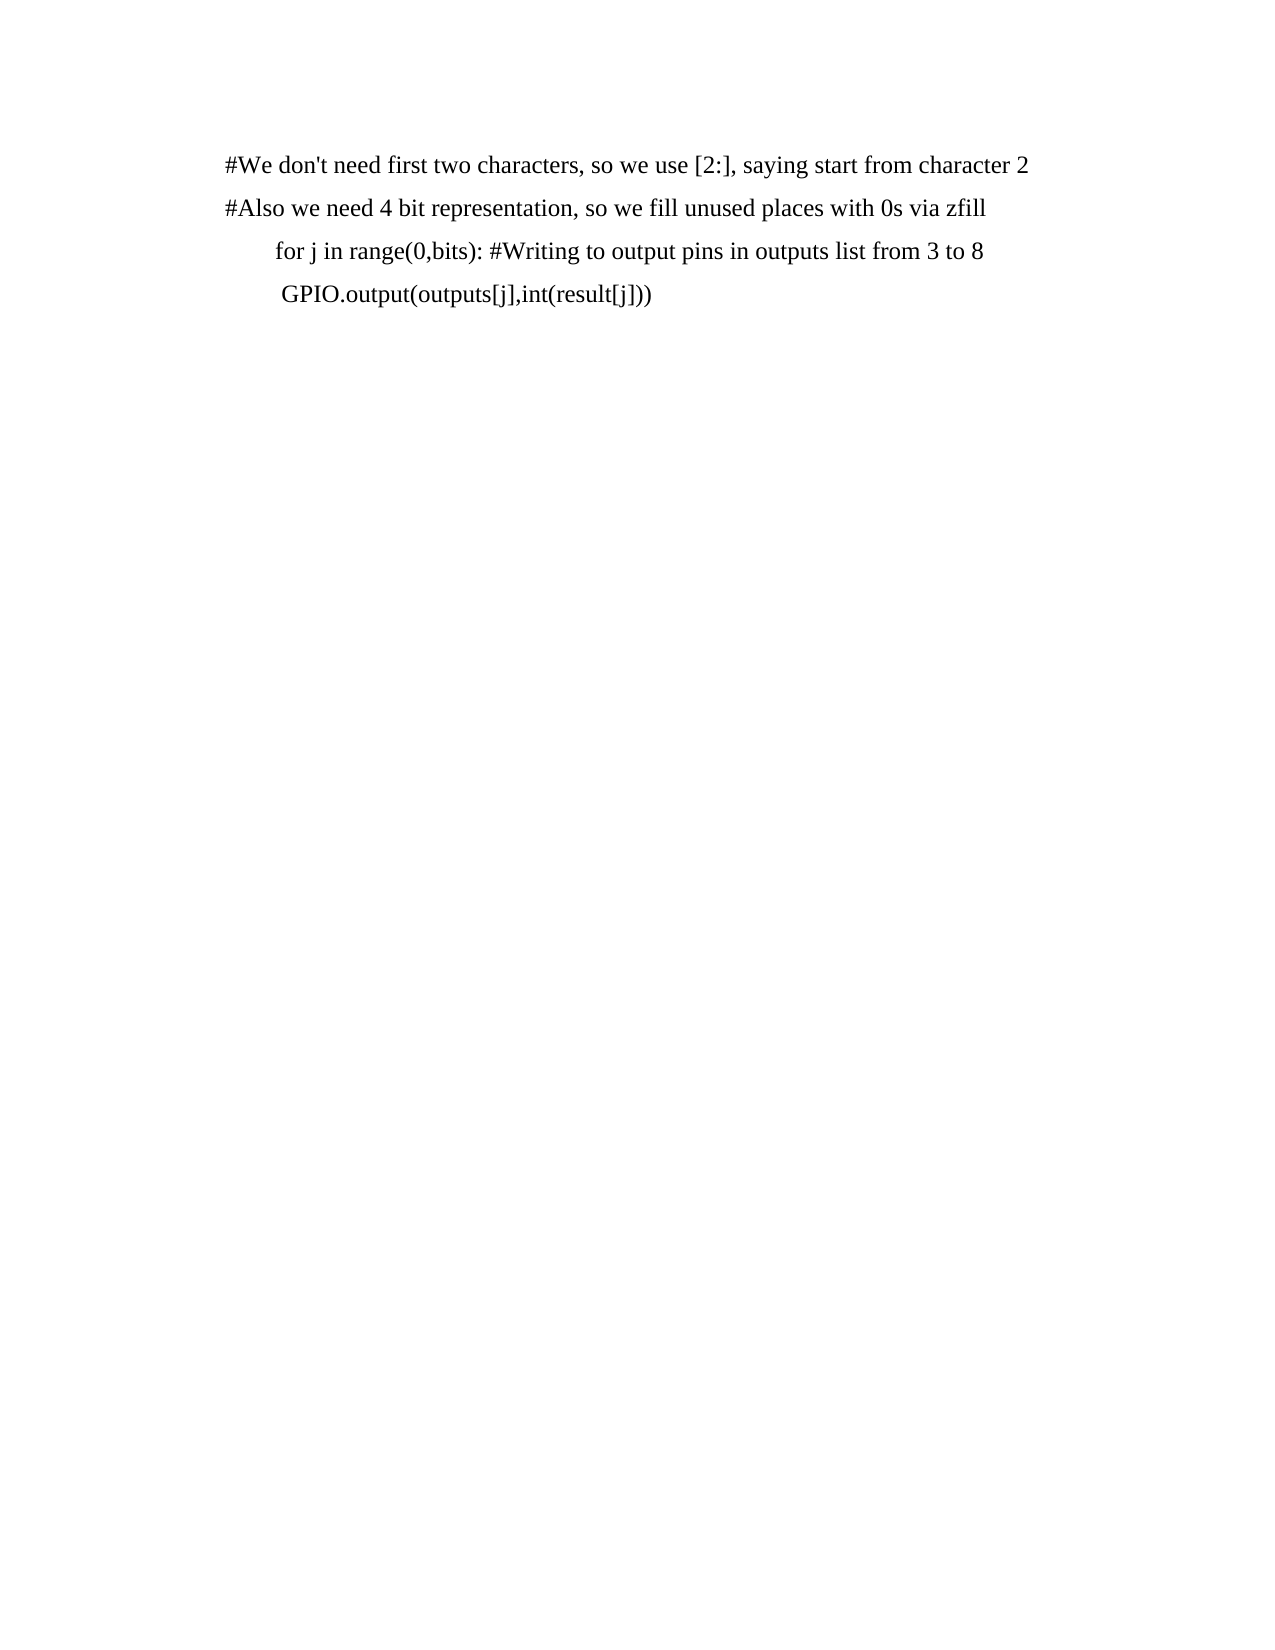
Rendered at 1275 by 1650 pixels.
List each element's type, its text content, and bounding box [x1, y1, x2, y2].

list GPIO.output(outputs[j],int(result[j])) [225, 279, 1125, 308]
list #Also we need 4 bit representation, so we fill unused places with 0s via zfill [225, 193, 1125, 222]
list for j in range(0,bits): #Writing to output pins in outputs list from 3 to 8 [225, 236, 1125, 265]
list #We don't need first two characters, so we use [2:], saying start from character 2 [225, 150, 1125, 179]
